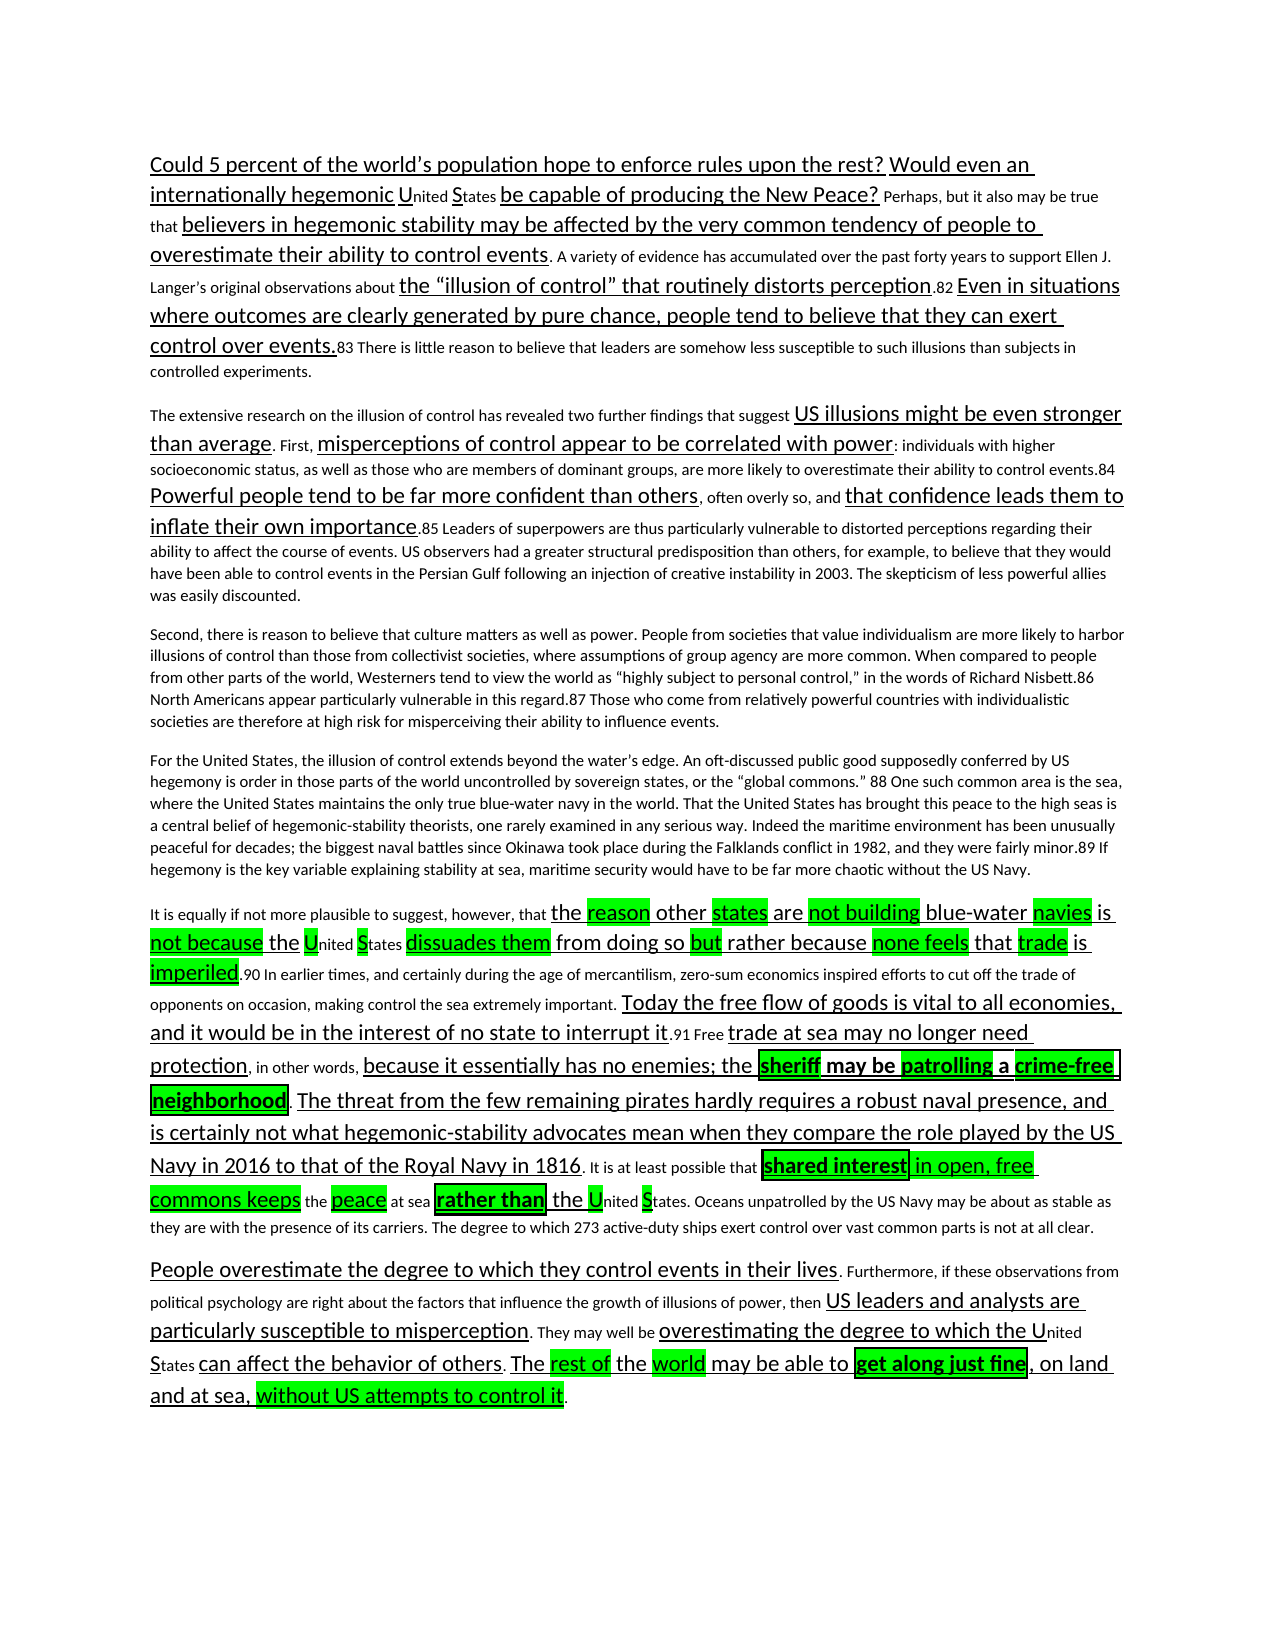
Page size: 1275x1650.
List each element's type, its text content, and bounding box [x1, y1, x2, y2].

text Second, there is reason to believe that culture matters as well as power. People from societies that value individualism are more likely to harbor illusions of control than those from collectivist societies, where assumptions of group agency are more common. When compared to people from other parts of the world, Westerners tend to view the world as “highly subject to personal control,” in the words of Richard Nisbett.86 North Americans appear particularly vulnerable in this regard.87 Those who come from relatively powerful countries with individualistic societies are therefore at high risk for misperceiving their ability to influence events. [150, 624, 1125, 732]
text Could 5 percent of the world’s population hope to enforce rules upon the rest? Would even an internationally hegemonic United States be capable of producing the New Peace? Perhaps, but it also may be true that believers in hegemonic stability may be affected by the very common tendency of people to overestimate their ability to control events. A variety of evidence has accumulated over the past forty years to support Ellen J. Langer’s original observations about the “illusion of control” that routinely distorts perception.82 Even in situations where outcomes are clearly generated by pure chance, people tend to believe that they can exert control over events.83 There is little reason to believe that leaders are somehow less susceptible to such illusions than subjects in controlled experiments. [150, 150, 1125, 381]
text People overestimate the degree to which they control events in their lives. Furthermore, if these observations from political psychology are right about the factors that influence the growth of illusions of power, then US leaders and analysts are particularly susceptible to misperception. They may well be overestimating the degree to which the United States can affect the behavior of others. The rest of the world may be able to get along just fine, on land and at sea, without US attempts to control it. [150, 1256, 1125, 1409]
text It is equally if not more plausible to suggest, however, that the reason other states are not building blue-water navies is not because the United States dissuades them from doing so but rather because none feels that trade is imperiled.90 In earlier times, and certainly during the age of mercantilism, zero-sum economics inspired efforts to cut off the trade of opponents on occasion, making control the sea extremely important. Today the free flow of goods is vital to all economies, and it would be in the interest of no state to interrupt it.91 Free trade at sea may no longer need protection, in other words, because it essentially has no enemies; the sheriff may be patrolling a crime-free neighborhood. The threat from the few remaining pirates hardly requires a robust naval presence, and is certainly not what hegemonic-stability advocates mean when they compare the role played by the US Navy in 2016 to that of the Royal Navy in 1816. It is at least possible that shared interest in open, free commons keeps the peace at sea rather than the United States. Oceans unpatrolled by the US Navy may be about as stable as they are with the presence of its carriers. The degree to which 273 active-duty ships exert control over vast common parts is not at all clear. [150, 898, 1125, 1237]
text The extensive research on the illusion of control has revealed two further findings that suggest US illusions might be even stronger than average. First, misperceptions of control appear to be correlated with power: individuals with higher socioeconomic status, as well as those who are members of dominant groups, are more likely to overestimate their ability to control events.84 Powerful people tend to be far more confident than others, often overly so, and that confidence leads them to inflate their own importance.85 Leaders of superpowers are thus particularly vulnerable to distorted perceptions regarding their ability to affect the course of events. US observers had a greater structural predisposition than others, for example, to believe that they would have been able to control events in the Persian Gulf following an injection of creative instability in 2003. The skepticism of less powerful allies was easily discounted. [150, 399, 1125, 606]
text For the United States, the illusion of control extends beyond the water’s edge. An oft-discussed public good supposedly conferred by US hegemony is order in those parts of the world uncontrolled by sovereign states, or the “global commons.” 88 One such common area is the sea, where the United States maintains the only true blue-water navy in the world. That the United States has brought this peace to the high seas is a central belief of hegemonic-stability theorists, one rarely examined in any serious way. Indeed the maritime environment has been unusually peaceful for decades; the biggest naval battles since Okinawa took place during the Falklands conflict in 1982, and they were fairly minor.89 If hegemony is the key variable explaining stability at sea, maritime security would have to be far more chaotic without the US Navy. [150, 750, 1125, 879]
